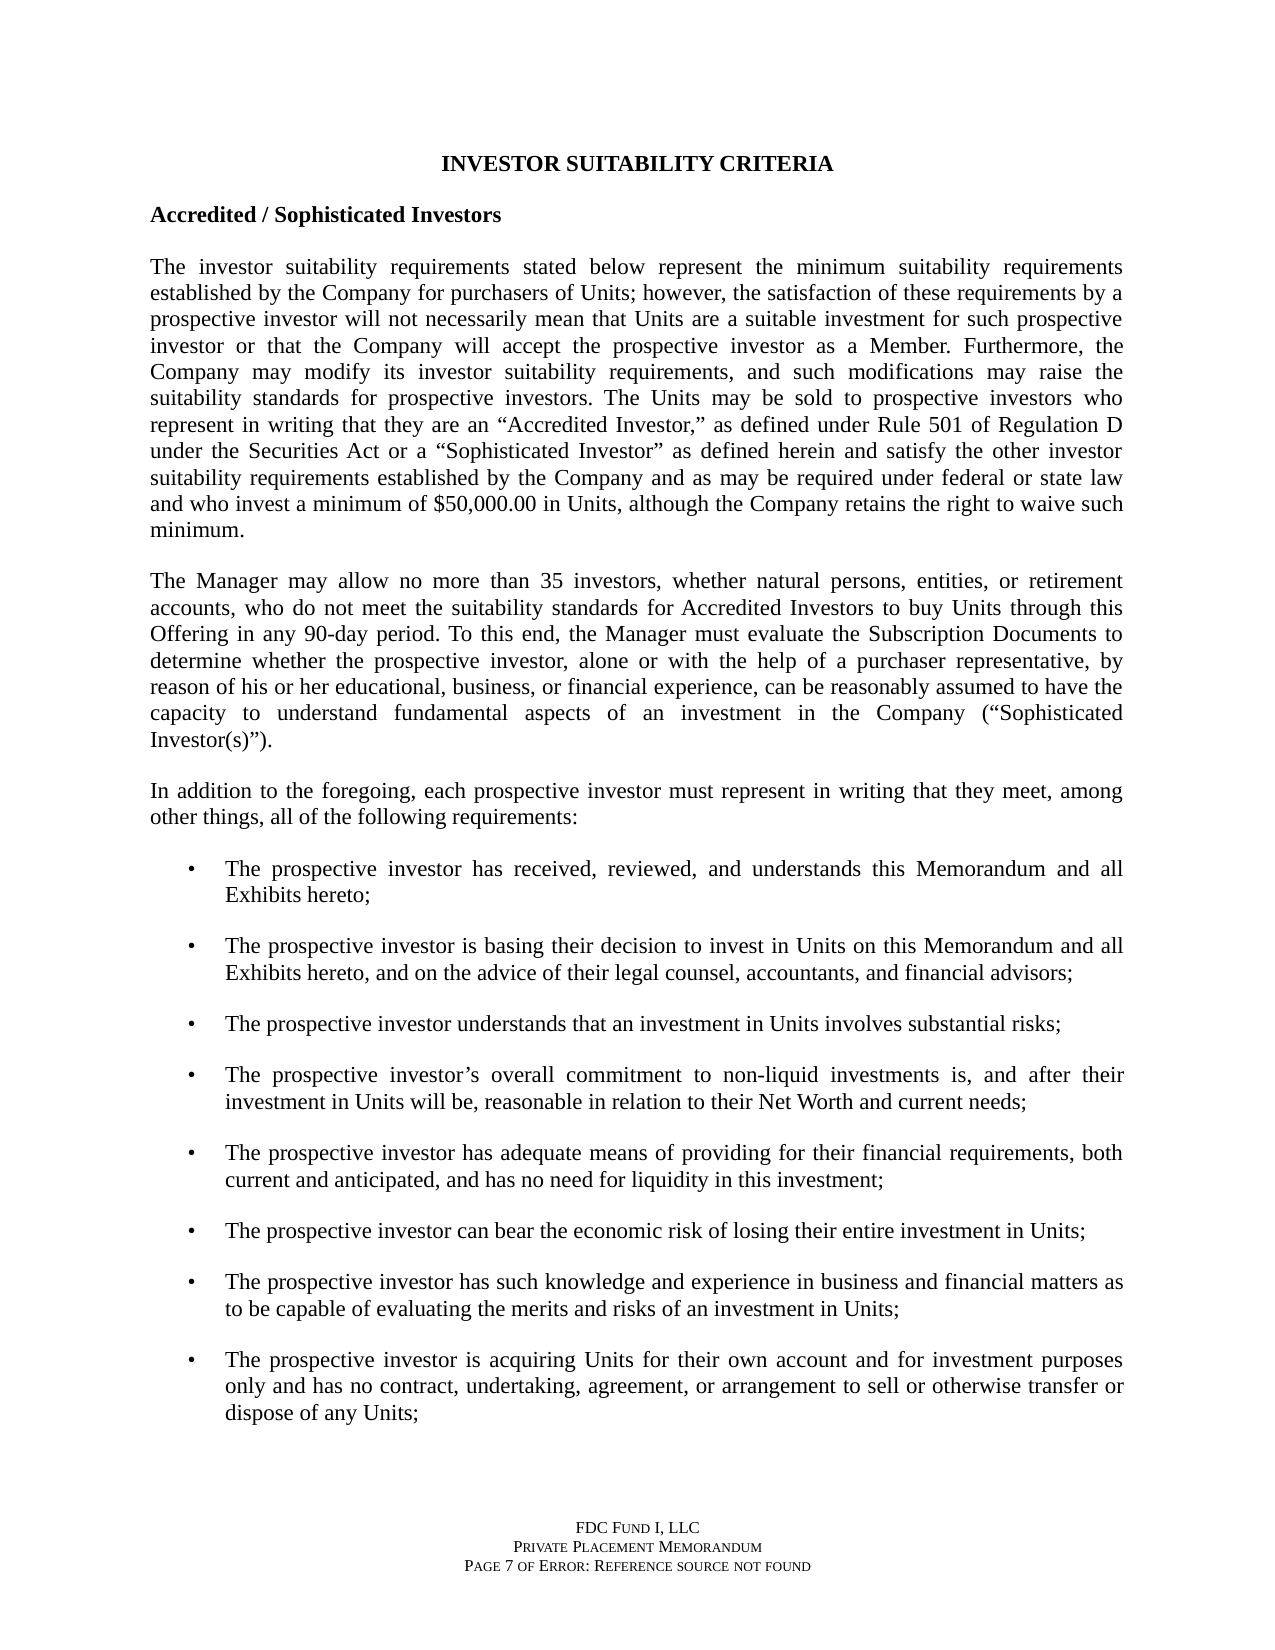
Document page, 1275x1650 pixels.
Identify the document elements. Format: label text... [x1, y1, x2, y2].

list • The prospective investor has adequate means of providing for their financial requirements, both current and anticipated, and has no need for liquidity in this investment; [187, 1139, 1125, 1192]
list • The prospective investor has received, reviewed, and understands this Memorandum and all Exhibits hereto; [187, 855, 1125, 907]
text The Manager may allow no more than 35 investors, whether natural persons, entities, or retirement accounts, who do not meet the suitability standards for Accredited Investors to buy Units through this Offering in any 90-day period. To this end, the Manager must evaluate the Subscription Documents to determine whether the prospective investor, alone or with the help of a purchaser representative, by reason of his or her educational, business, or financial experience, can be reasonably assumed to have the capacity to understand fundamental aspects of an investment in the Company (“Sophisticated Investor(s)”). [150, 568, 1125, 752]
text The investor suitability requirements stated below represent the minimum suitability requirements established by the Company for purchasers of Units; however, the satisfaction of these requirements by a prospective investor will not necessarily mean that Units are a suitable investment for such prospective investor or that the Company will accept the prospective investor as a Member. Furthermore, the Company may modify its investor suitability requirements, and such modifications may raise the suitability standards for prospective investors. The Units may be sold to prospective investors who represent in writing that they are an “Accredited Investor,” as defined under Rule 501 of Regulation D under the Securities Act or a “Sophisticated Investor” as defined herein and satisfy the other investor suitability requirements established by the Company and as may be required under federal or state law and who invest a minimum of $50,000.00 in Units, although the Company retains the right to waive such minimum. [150, 253, 1125, 543]
text In addition to the foregoing, each prospective investor must represent in writing that they meet, among other things, all of the following requirements: [150, 777, 1125, 830]
list • The prospective investor is basing their decision to invest in Units on this Memorandum and all Exhibits hereto, and on the advice of their legal counsel, accountants, and financial advisors; [187, 932, 1125, 985]
list • The prospective investor understands that an investment in Units involves substantial risks; [187, 1010, 1125, 1037]
list • The prospective investor can bear the economic risk of losing their entire investment in Units; [187, 1217, 1125, 1243]
list • The prospective investor is acquiring Units for their own account and for investment purposes only and has no contract, undertaking, agreement, or arrangement to sell or otherwise transfer or dispose of any Units; [187, 1346, 1125, 1425]
subtitle Investor Suitability Criteria [150, 150, 1125, 176]
subtitle Accredited / Sophisticated Investors [150, 201, 1125, 228]
list • The prospective investor’s overall commitment to non-liquid investments is, and after their investment in Units will be, reasonable in relation to their Net Worth and current needs; [187, 1062, 1125, 1114]
list • The prospective investor has such knowledge and experience in business and financial matters as to be capable of evaluating the merits and risks of an investment in Units; [187, 1268, 1125, 1321]
